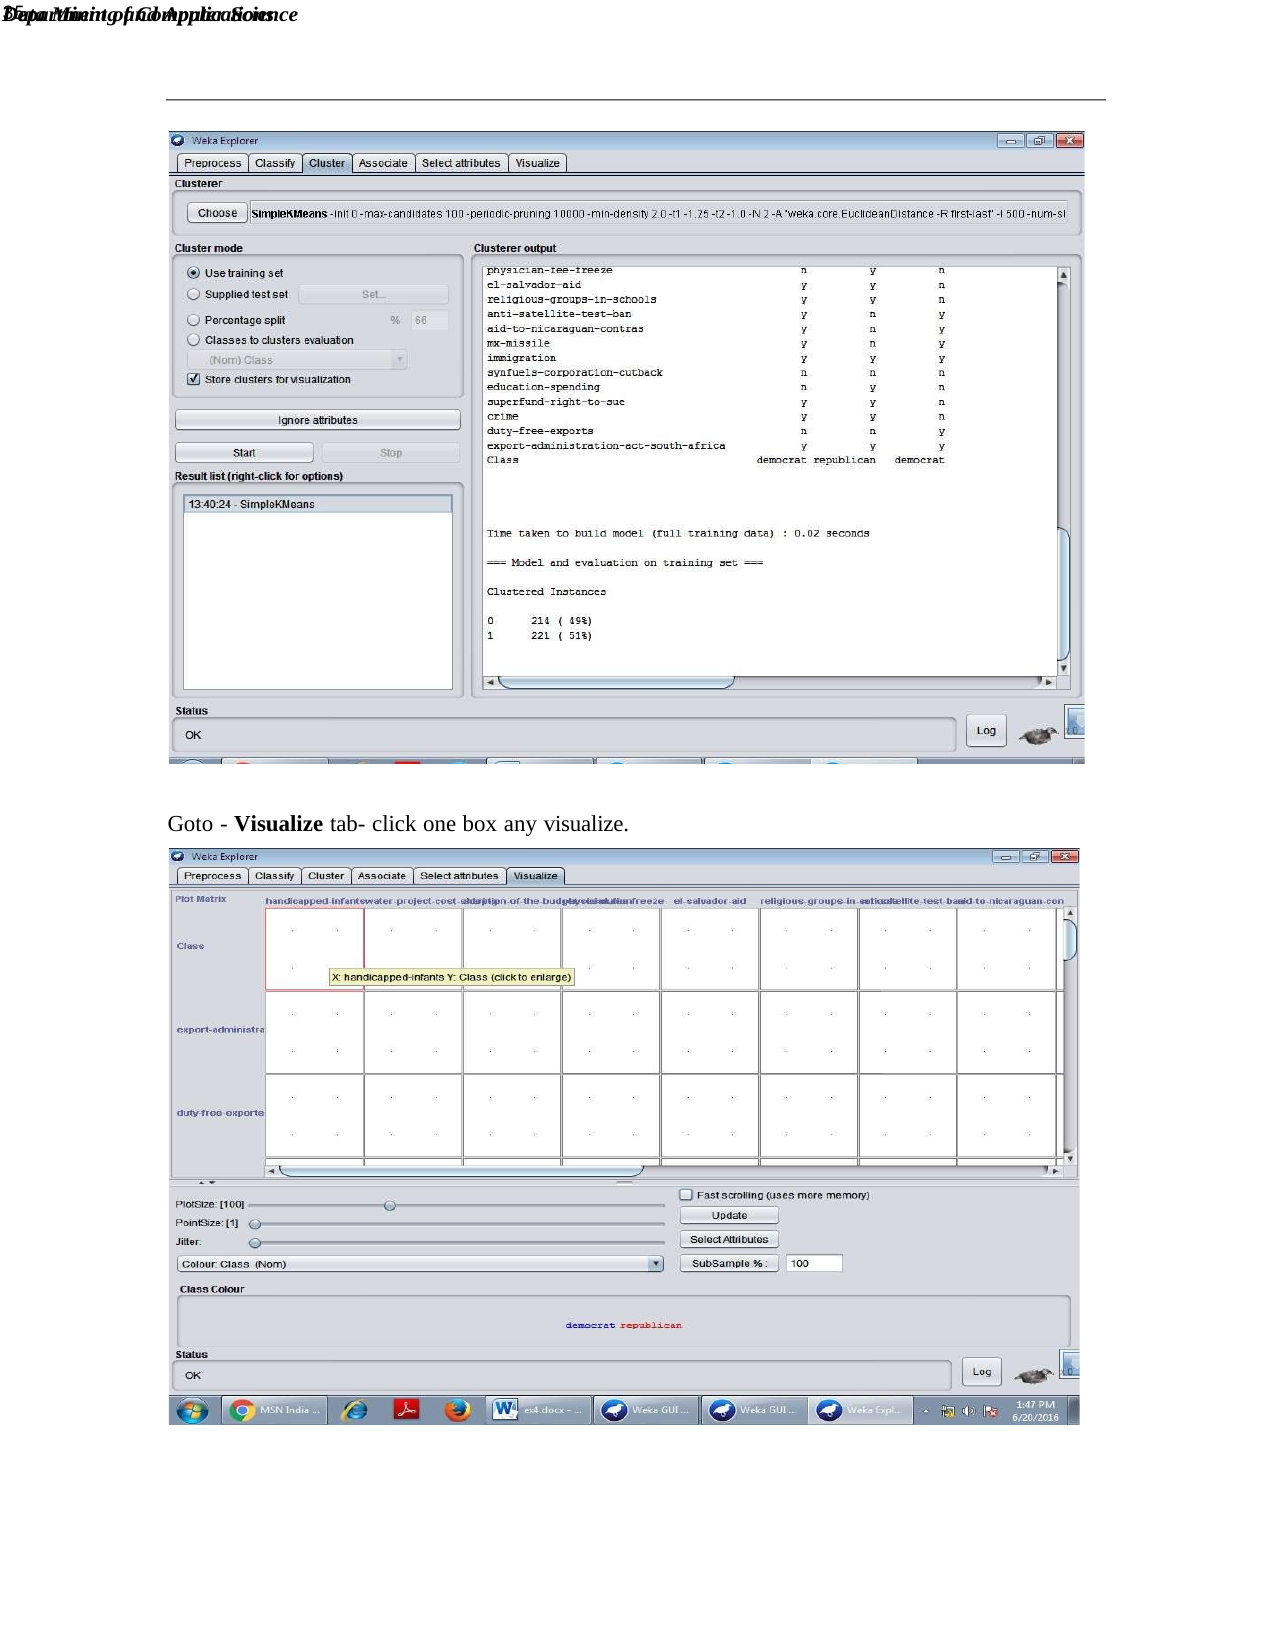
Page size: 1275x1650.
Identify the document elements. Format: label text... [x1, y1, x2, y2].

picture [168, 848, 1080, 1425]
text Goto - Visualize tab- click one box any visualize. [167, 810, 1125, 836]
picture [168, 131, 1085, 764]
